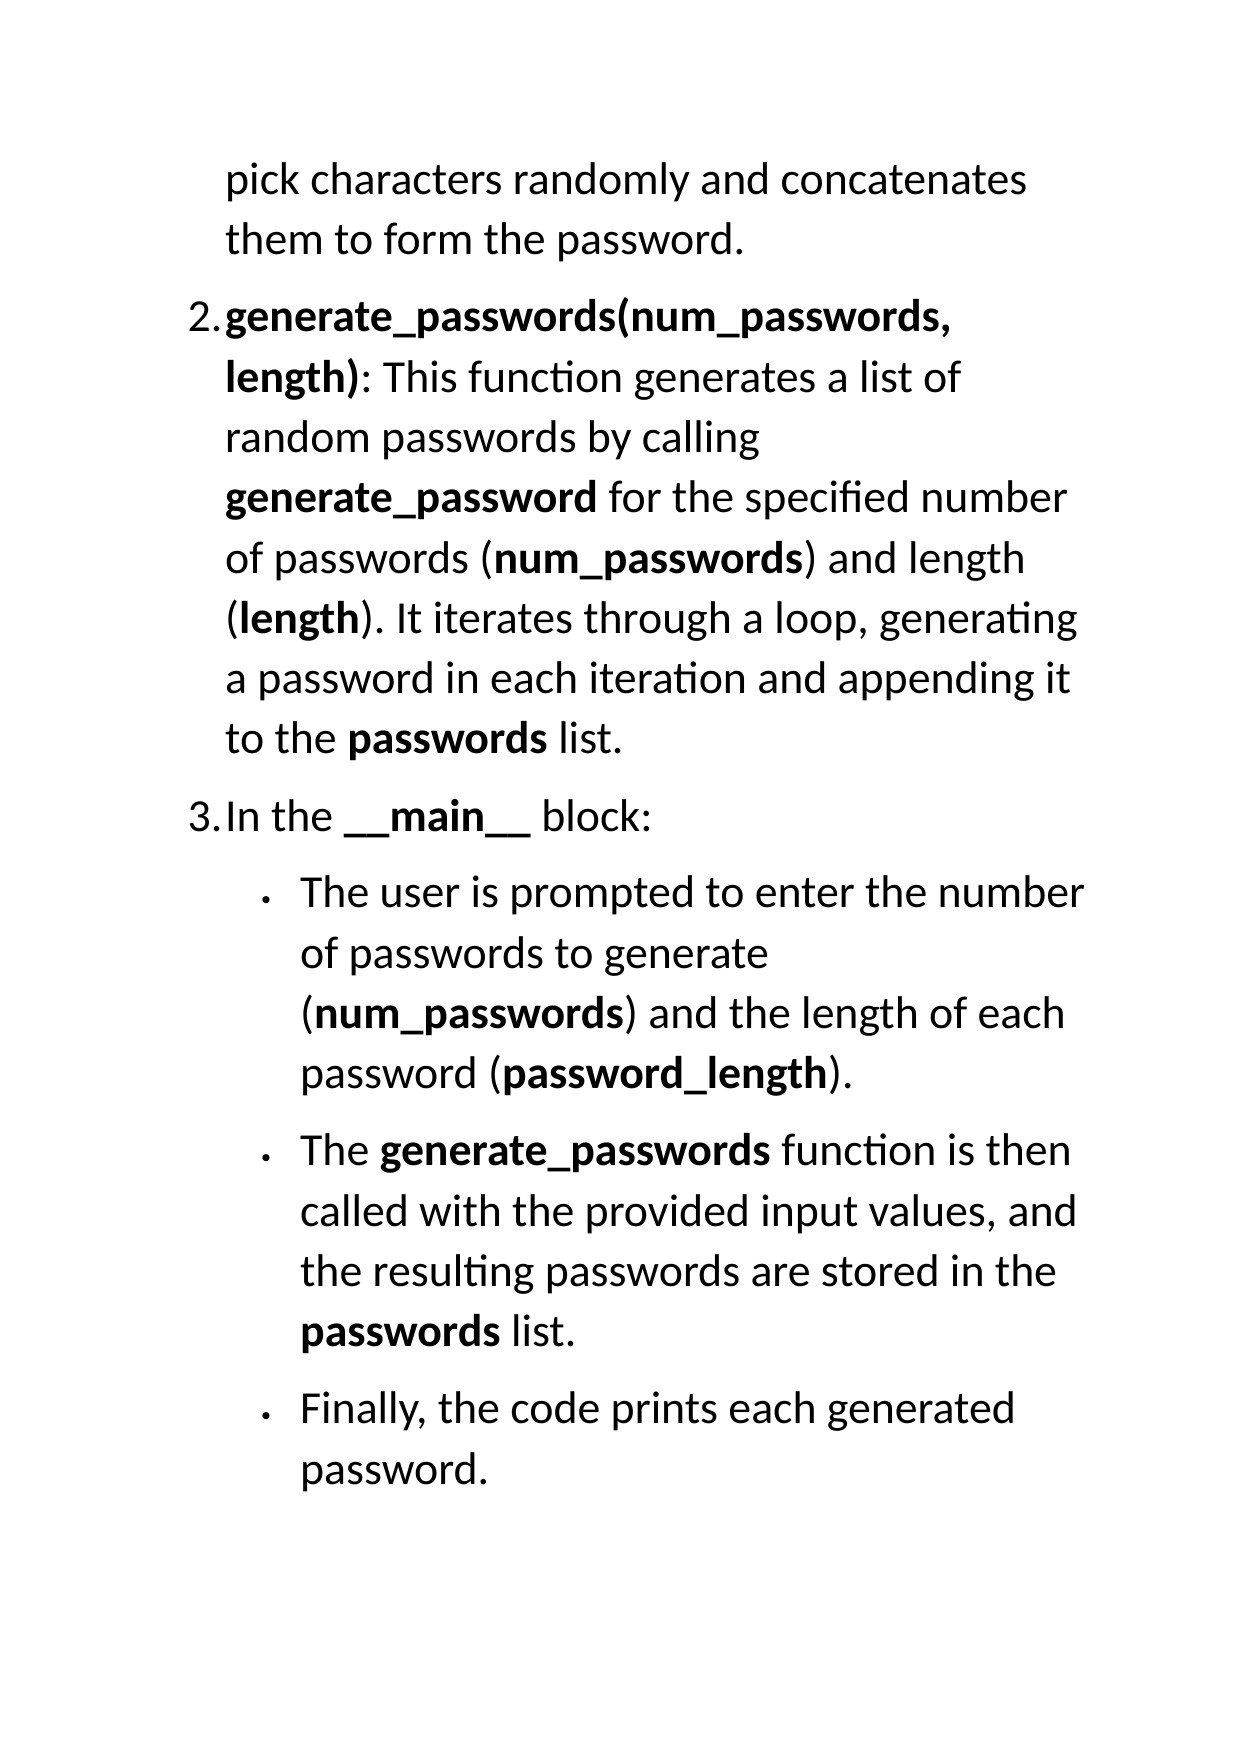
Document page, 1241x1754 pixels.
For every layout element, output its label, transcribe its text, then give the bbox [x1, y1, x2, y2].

list Finally, the code prints each generated password. [262, 1379, 1090, 1496]
list The generate_passwords function is then called with the provided input values, and the resulting passwords are stored in the passwords list. [262, 1121, 1090, 1358]
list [187, 150, 1090, 266]
list The user is prompted to enter the number of passwords to generate (num_passwords) and the length of each password (password_length). [262, 863, 1090, 1100]
list In the __main__ block: [187, 786, 1090, 842]
list generate_passwords(num_passwords, length): This function generates a list of random passwords by calling generate_password for the specified number of passwords (num_passwords) and length (length). It iterates through a loop, generating a password in each iteration and appending it to the passwords list. [187, 287, 1090, 765]
